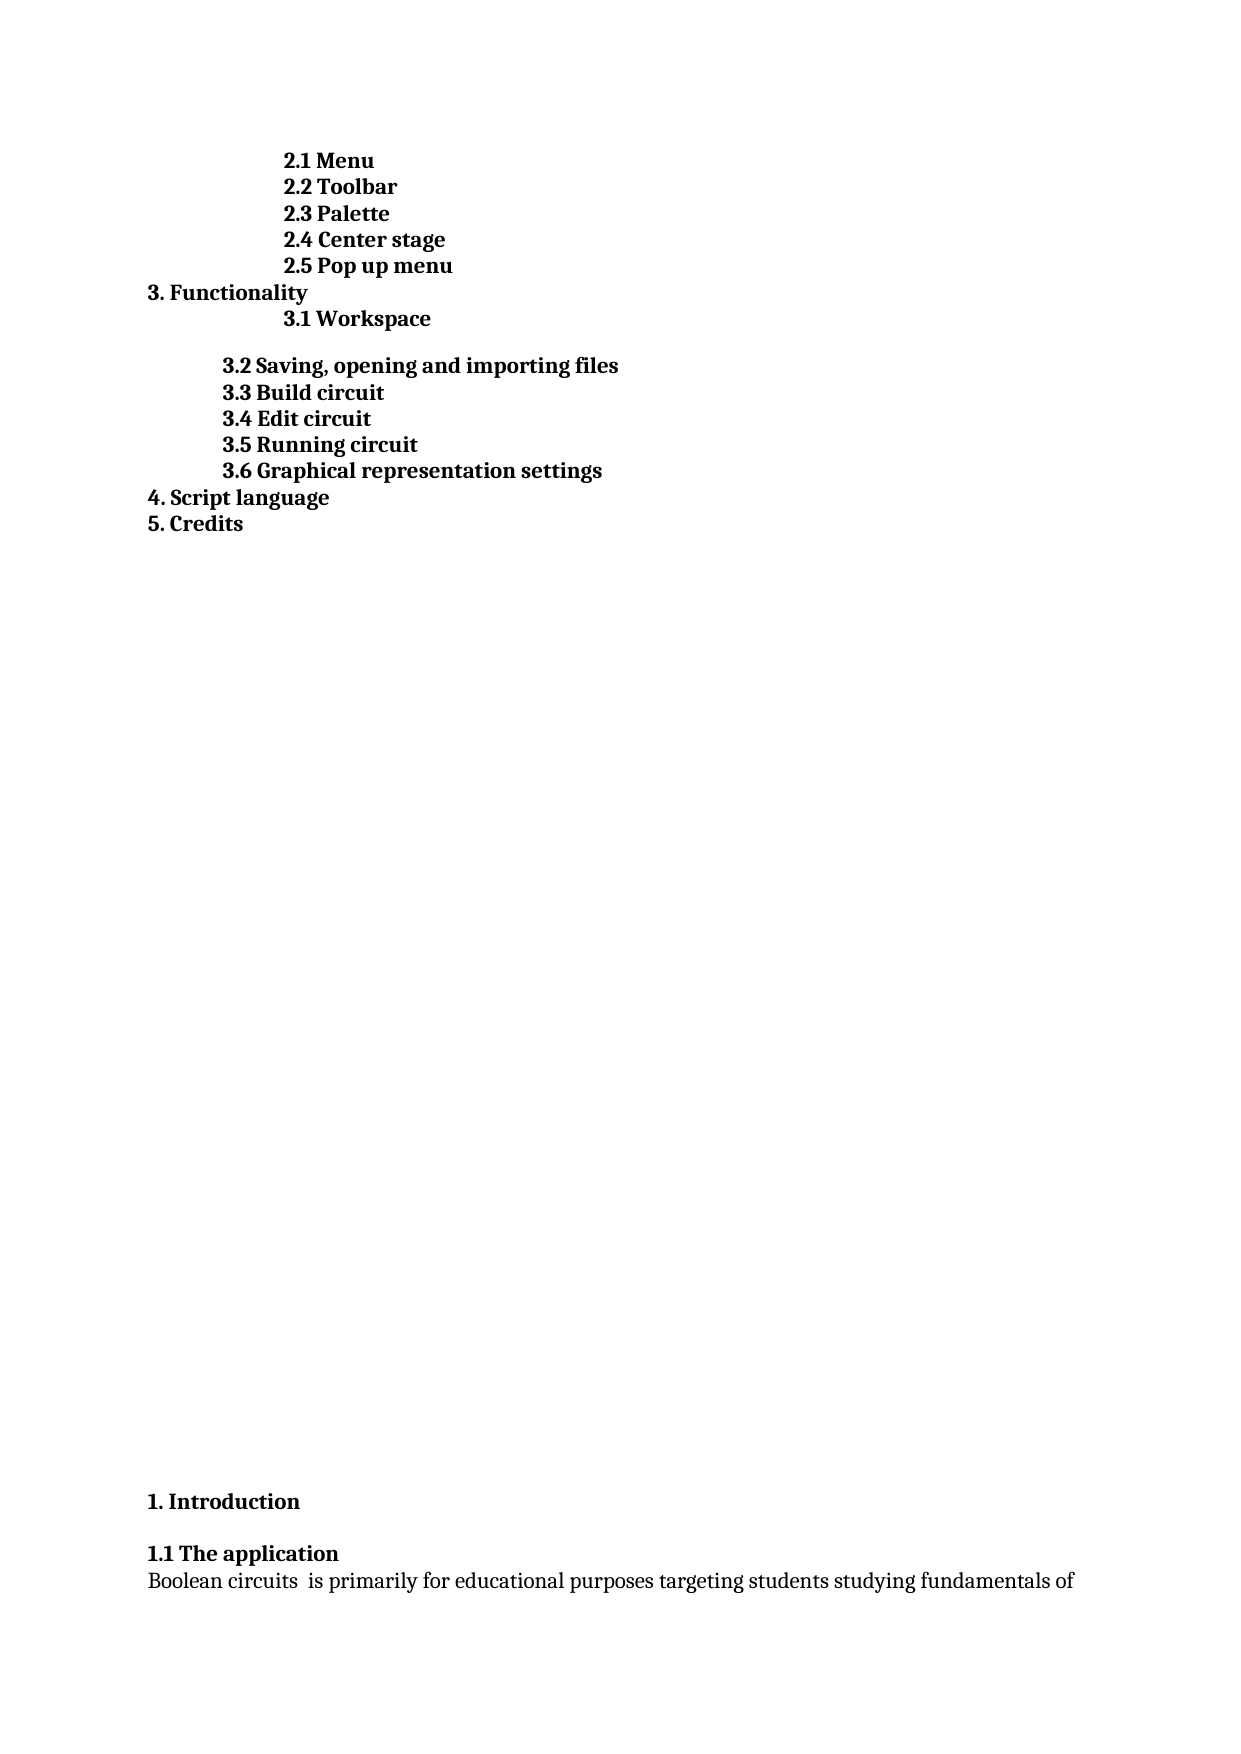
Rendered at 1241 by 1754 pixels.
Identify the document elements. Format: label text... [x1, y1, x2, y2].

text 3.5 Running circuit [223, 432, 1093, 458]
text 3.2 Saving, opening and importing files [148, 353, 1093, 379]
text 3.4 Edit circuit [223, 406, 1093, 432]
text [148, 1488, 1093, 1594]
text 4. Script language 5. Credits [148, 485, 1093, 1199]
text 3.3 Build circuit [148, 379, 1093, 406]
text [148, 148, 1093, 332]
text 3.6 Graphical representation settings [223, 458, 1093, 485]
